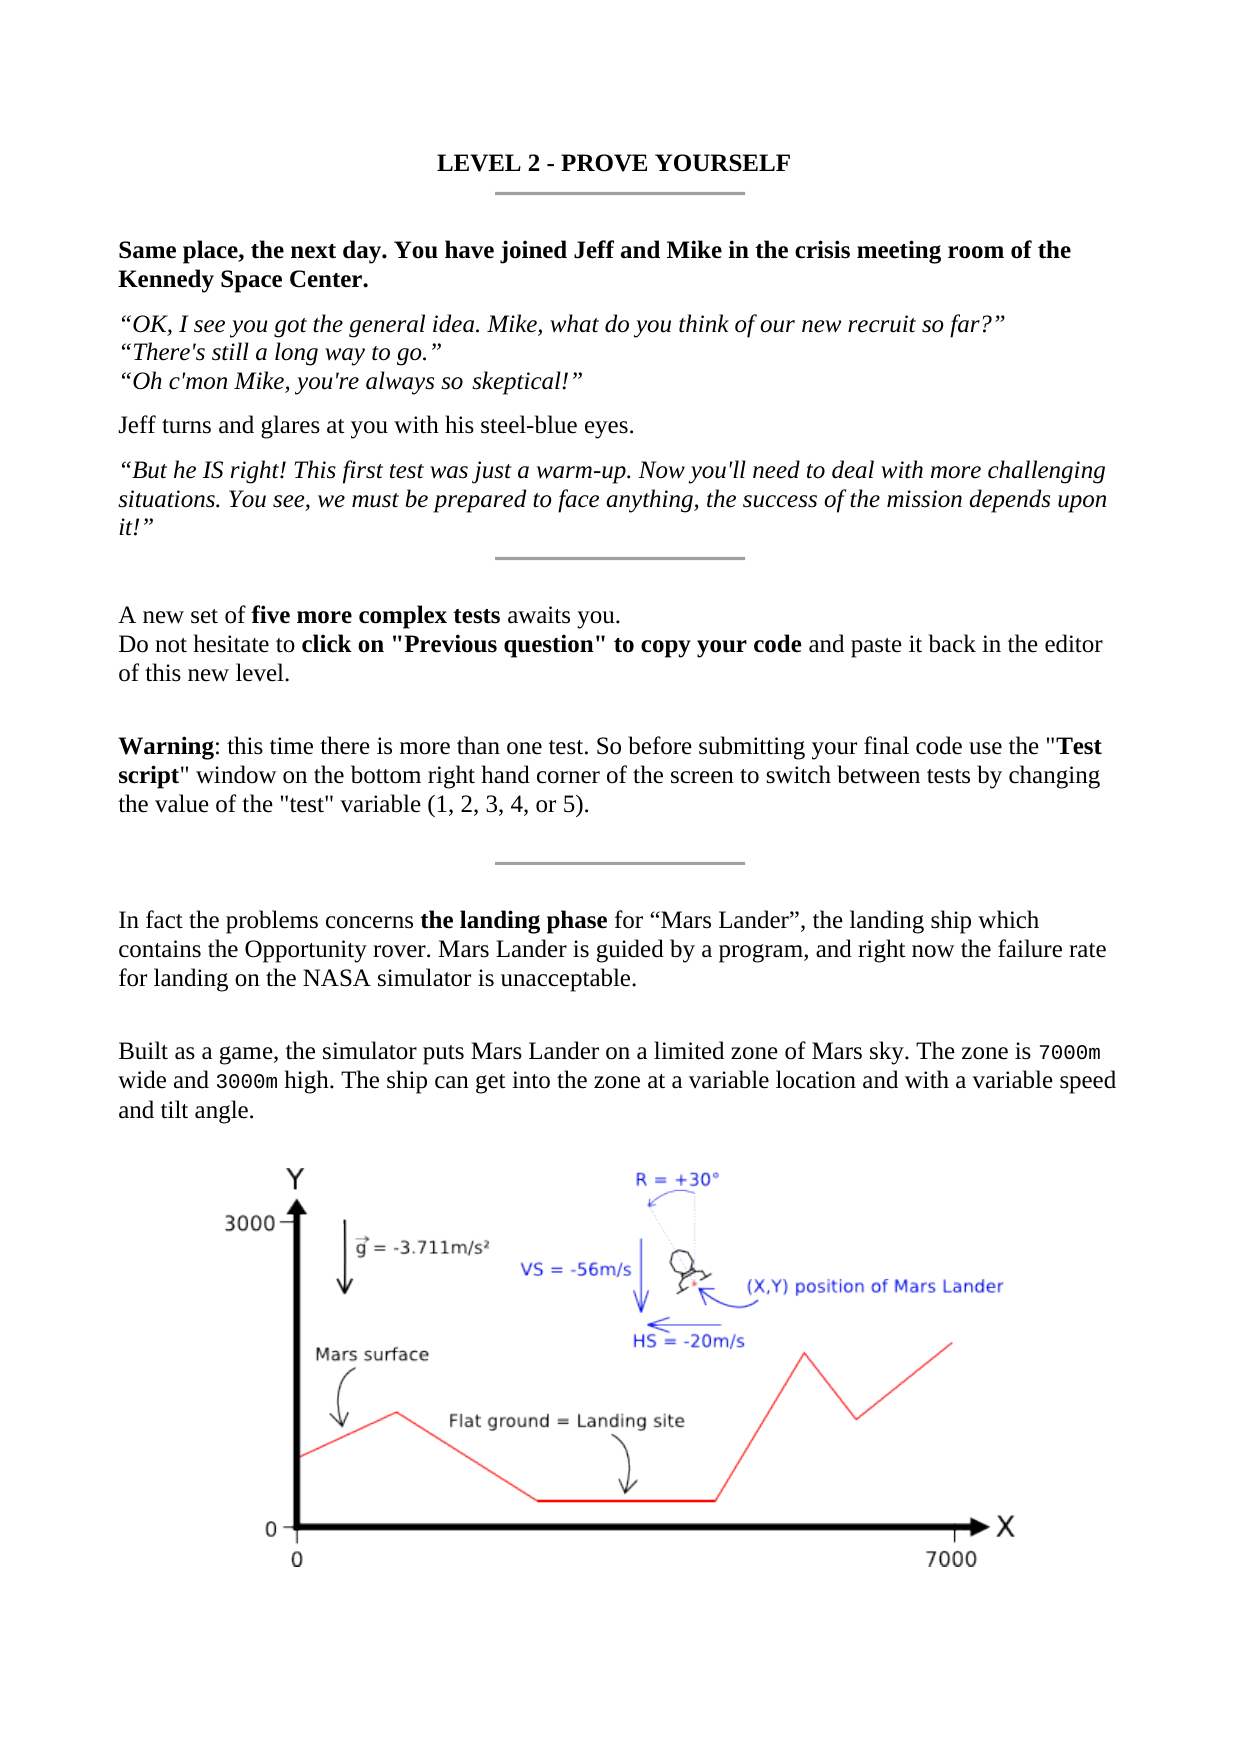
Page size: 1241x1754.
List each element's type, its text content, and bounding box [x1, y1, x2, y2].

picture [225, 1168, 1015, 1567]
text Same place, the next day. You have joined Jeff and Mike in the crisis meeting room of the Kennedy Space Center. [118, 236, 1122, 293]
text In fact the problems concerns the landing phase for “Mars Lander”, the landing ship which contains the Opportunity rover. Mars Lander is guided by a program, and right now the failure rate for landing on the NASA simulator is unacceptable. [118, 905, 1122, 992]
text A new set of five more complex tests awaits you. Do not hesitate to click on "Previous question" to copy your code and paste it back in the editor of this new level. [118, 601, 1122, 687]
text Warning: this time there is more than one test. So before submitting your final code use the "Test script" window on the bottom right hand corner of the screen to switch between tests by changing the value of the "test" variable (1, 2, 3, 4, or 5). [118, 702, 1122, 846]
text “But he IS right! This first test was just a warm-up. Now you'll need to deal with more challenging situations. You see, we must be prepared to face anything, the success of the mission depends upon it!” [118, 455, 1122, 541]
text “OK, I see you got the general idea. Mike, what do you think of our new recruit so far?” “There's still a long way to go.” “Oh c'mon Mike, you're always so skeptical!” [118, 309, 1122, 395]
text Jeff turns and glares at you with his steel-blue eyes. [118, 411, 1122, 439]
text Built as a game, the simulator puts Mars Lander on a limited zone of Mars sky. The zone is 7000m wide and 3000m high. The ship can get into the zone at a variable location and with a variable speed and tilt angle. [118, 1007, 1122, 1153]
text LEVEL 2 - PROVE YOURSELF [118, 148, 1122, 176]
